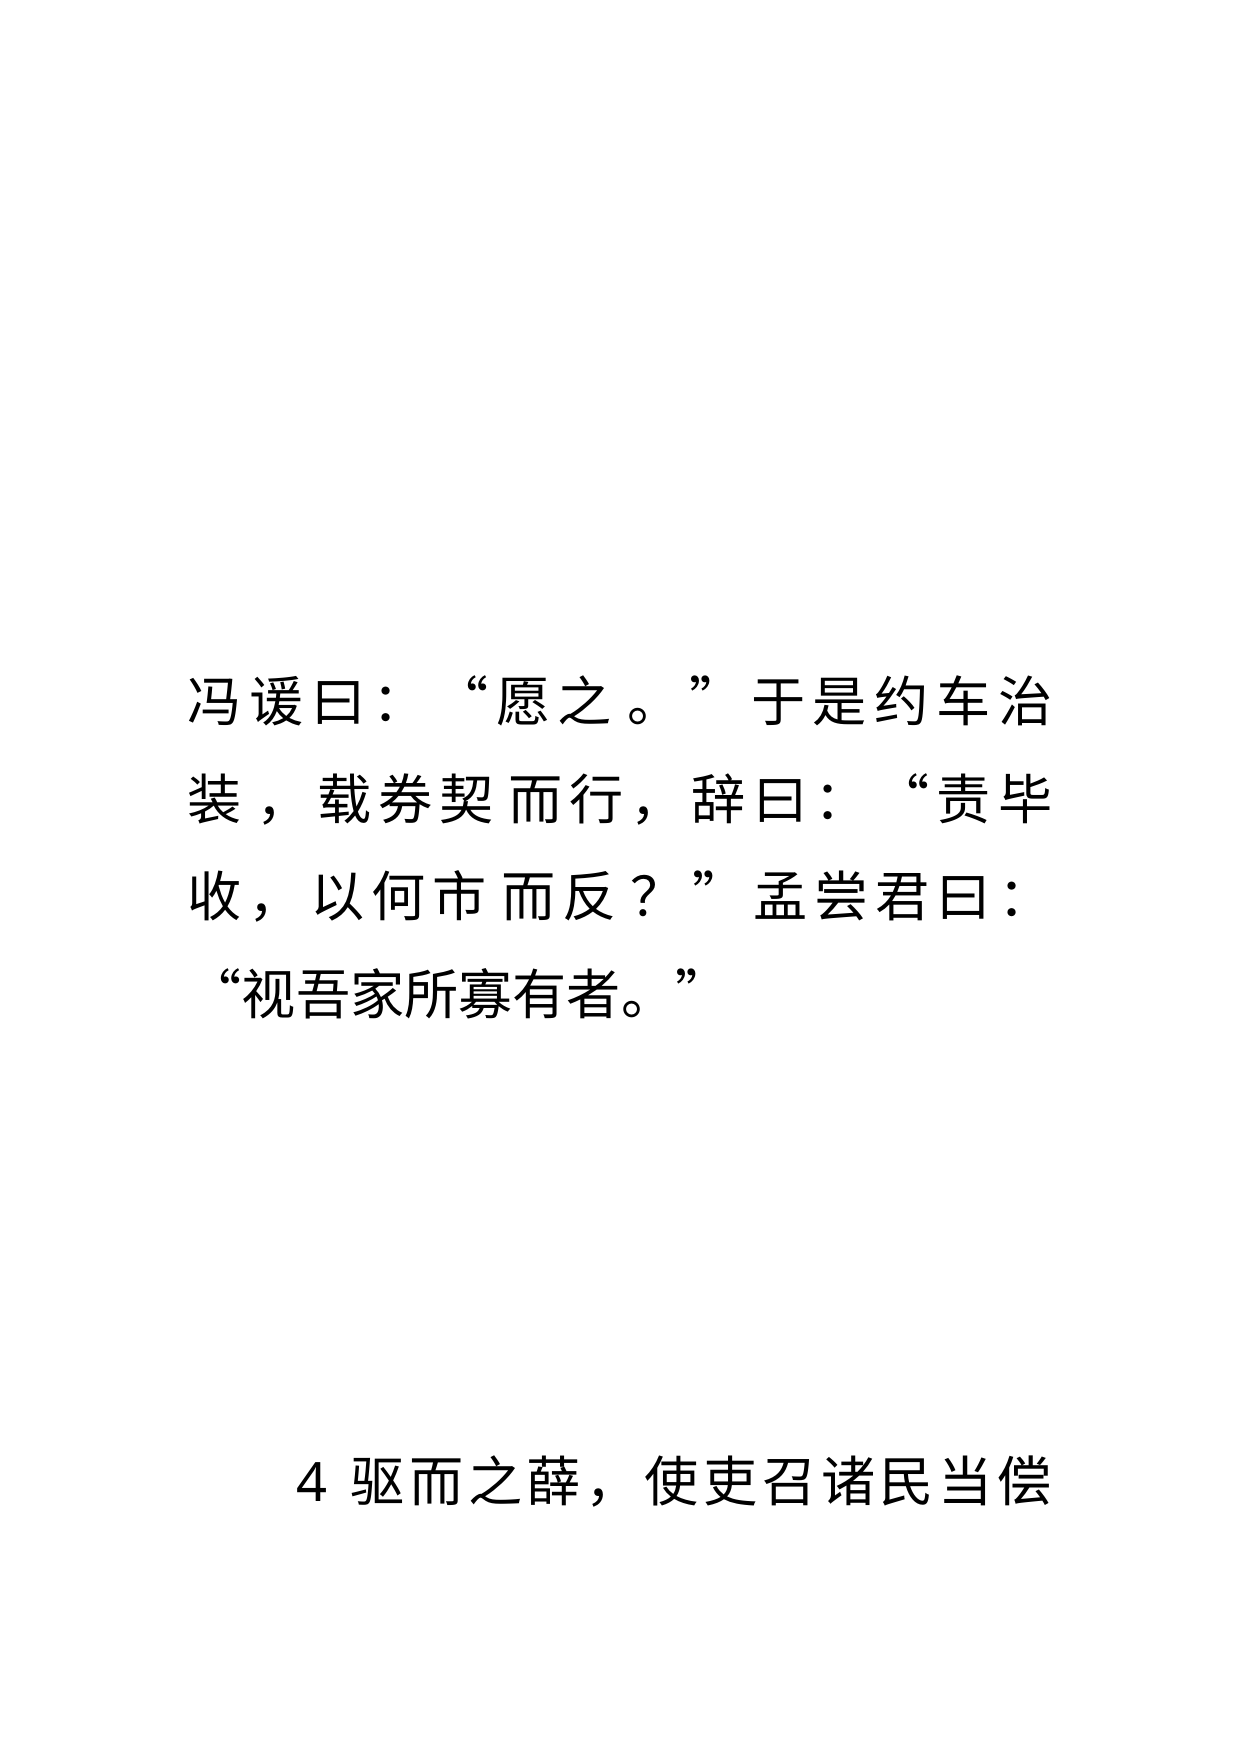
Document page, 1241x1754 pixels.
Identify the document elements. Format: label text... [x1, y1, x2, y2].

text 冯谖曰：“愿之。”于是约车治装，载券契而行，辞曰：“责毕收，以何市而反？”孟尝君曰：“视吾家所寡有者。” [187, 649, 1053, 1039]
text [187, 1429, 1053, 1527]
